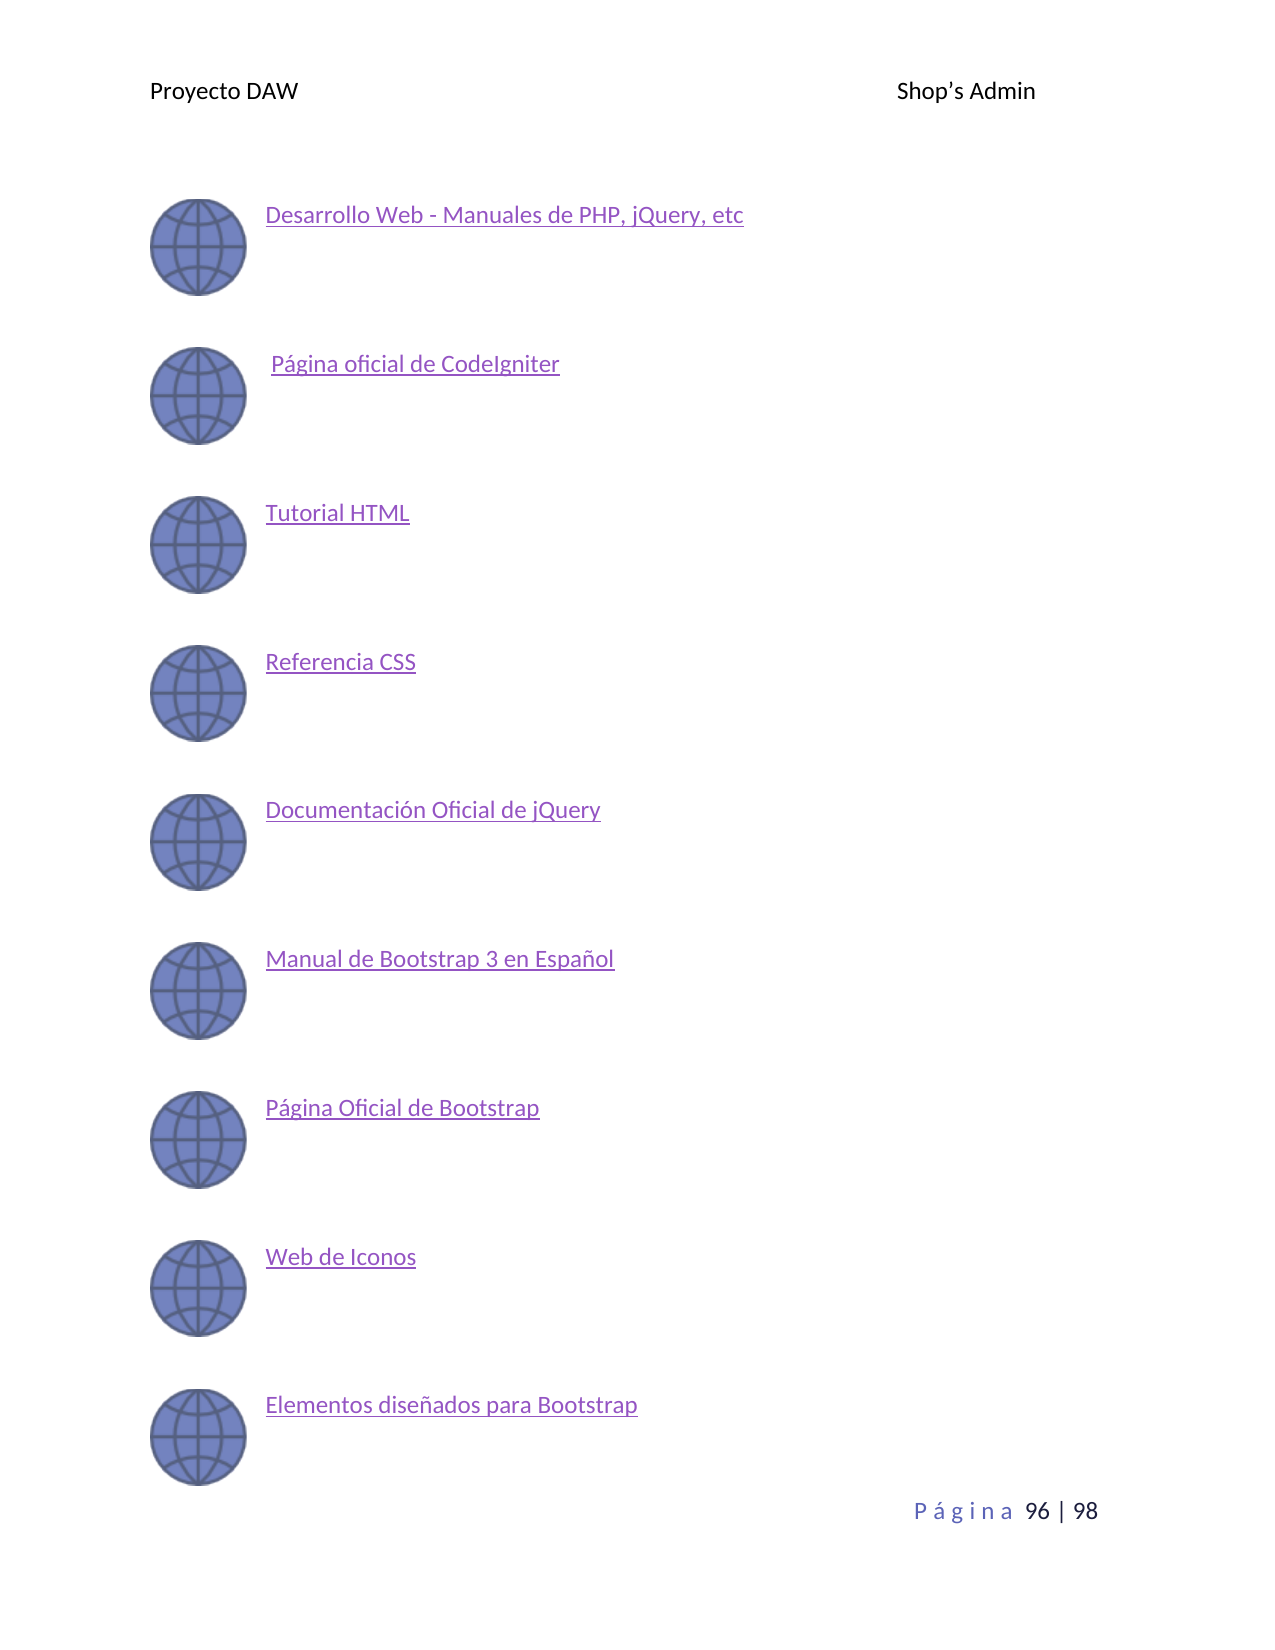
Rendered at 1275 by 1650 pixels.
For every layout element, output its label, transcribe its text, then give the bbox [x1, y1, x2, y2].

picture [150, 496, 247, 594]
picture [150, 1091, 247, 1189]
picture [150, 645, 247, 742]
text Manual de Bootstrap 3 en Español [247, 943, 1125, 974]
text Página oficial de CodeIgniter [247, 348, 1125, 379]
text Referencia CSS [247, 646, 1125, 676]
text Elementos diseñados para Bootstrap [247, 1389, 1125, 1420]
text Documentación Oficial de jQuery [247, 794, 1125, 825]
text Tutorial HTML [247, 497, 1125, 528]
text Página Oficial de Bootstrap [247, 1092, 1125, 1123]
picture [150, 794, 247, 891]
picture [150, 942, 247, 1040]
picture [150, 1389, 247, 1486]
picture [150, 199, 247, 296]
picture [150, 1240, 247, 1337]
text Desarrollo Web - Manuales de PHP, jQuery, etc [247, 199, 1125, 230]
picture [150, 347, 247, 445]
text Web de Iconos [247, 1241, 1125, 1271]
